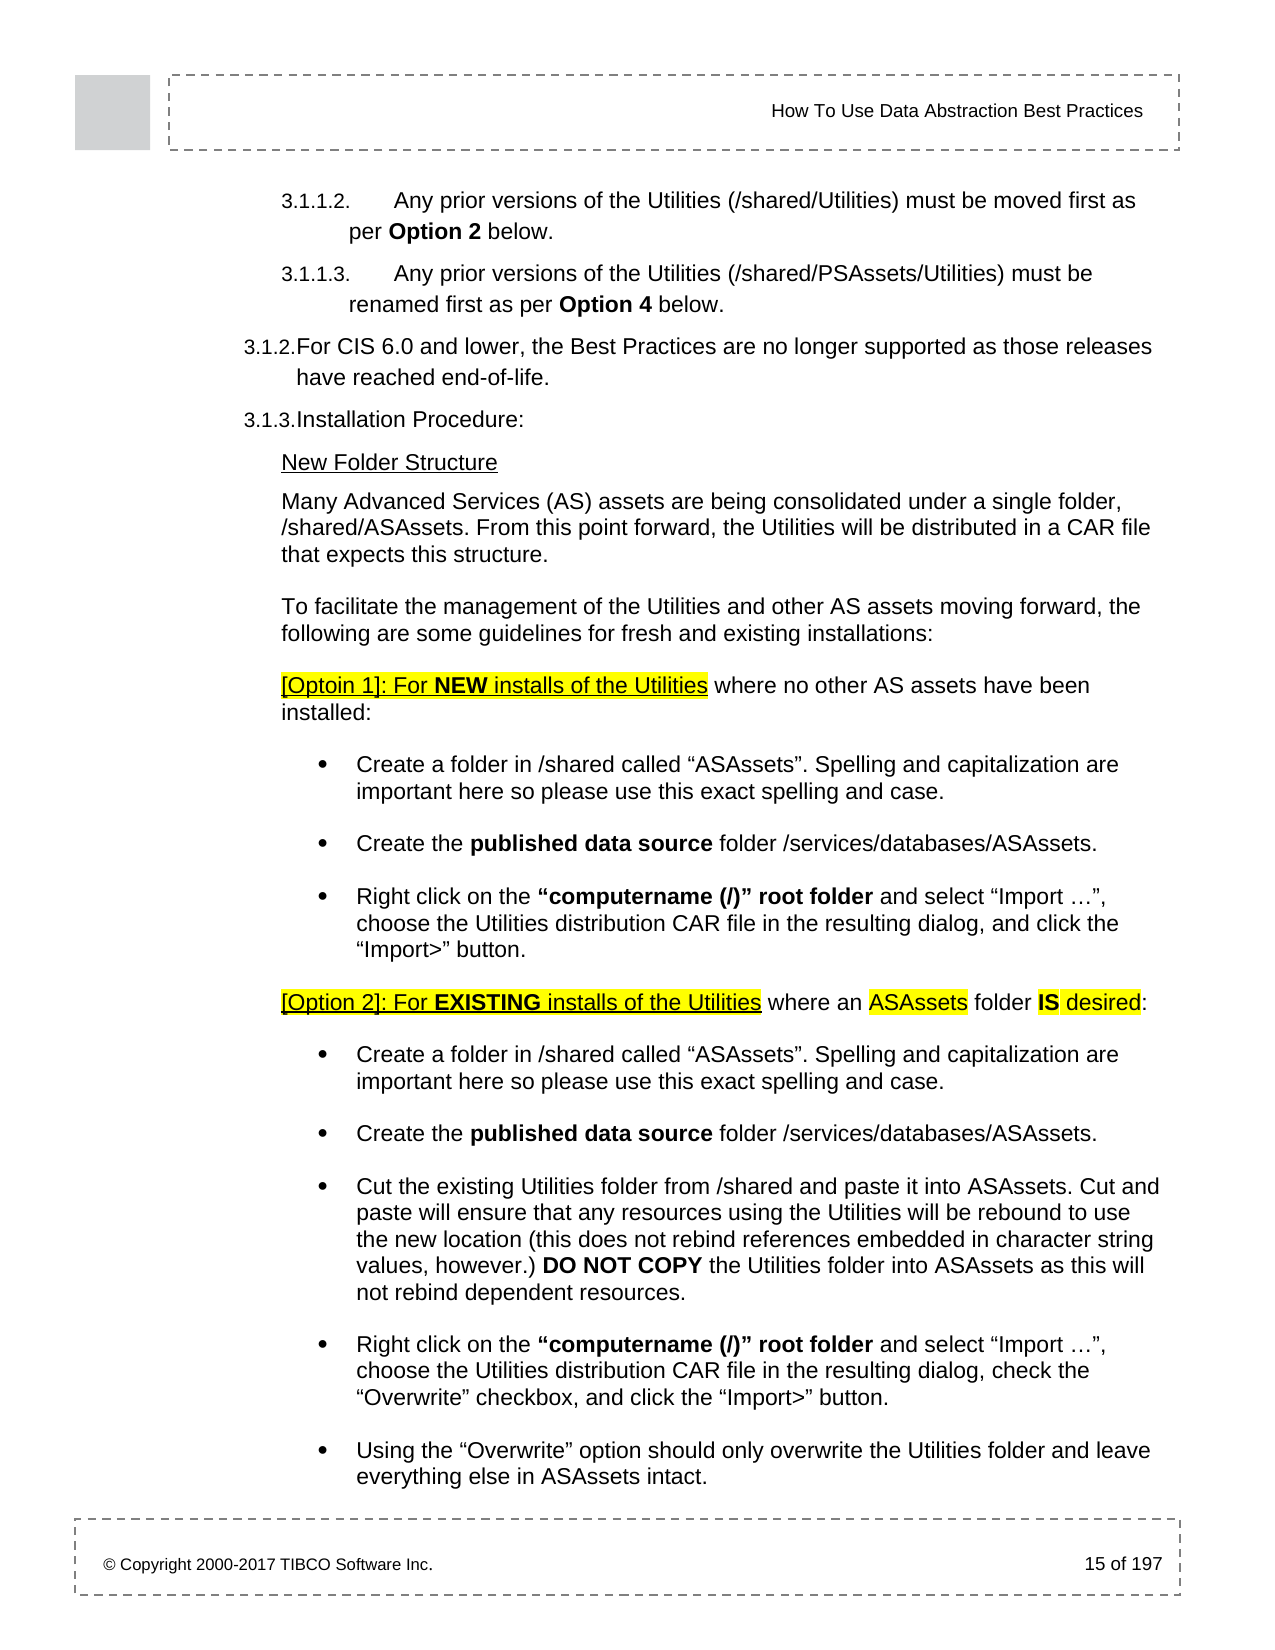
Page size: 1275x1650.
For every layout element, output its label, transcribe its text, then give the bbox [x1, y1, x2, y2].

list Create a folder in /shared called “ASAssets”. Spelling and capitalization are important here so please use this exact spelling and case. [319, 1041, 1162, 1094]
text Many Advanced Services (AS) assets are being consolidated under a single folder, /shared/ASAssets. From this point forward, the Utilities will be distributed in a CAR file that expects this structure. [281, 488, 1162, 567]
list Any prior versions of the Utilities (/shared/PSAssets/Utilities) must be renamed first as per Option 4 below. [281, 260, 1161, 317]
list Right click on the “computername (/)” root folder and select “Import …”, choose the Utilities distribution CAR file in the resulting dialog, and click the “Import>” button. [319, 883, 1162, 962]
list Create the published data source folder /services/databases/ASAssets. [319, 1120, 1162, 1147]
list Installation Procedure: [244, 406, 1161, 433]
list Using the “Overwrite” option should only overwrite the Utilities folder and leave everything else in ASAssets intact. [319, 1437, 1162, 1489]
text [Option 2]: For EXISTING installs of the Utilities where an ASAssets folder IS desired: [281, 988, 1162, 1015]
list Any prior versions of the Utilities (/shared/Utilities) must be moved first as per Option 2 below. [281, 187, 1161, 244]
list Cut the existing Utilities folder from /shared and paste it into ASAssets. Cut and paste will ensure that any resources using the Utilities will be rebound to use the new location (this does not rebind references embedded in character string values, however.) DO NOT COPY the Utilities folder into ASAssets as this will not rebind dependent resources. [319, 1173, 1162, 1305]
list Create a folder in /shared called “ASAssets”. Spelling and capitalization are important here so please use this exact spelling and case. [319, 751, 1162, 804]
text New Folder Structure [281, 449, 1162, 475]
list For CIS 6.0 and lower, the Best Practices are no longer supported as those releases have reached end-of-life. [244, 333, 1161, 390]
text [Optoin 1]: For NEW installs of the Utilities where no other AS assets have been installed: [281, 672, 1162, 725]
text To facilitate the management of the Utilities and other AS assets moving forward, the following are some guidelines for fresh and existing installations: [281, 593, 1162, 646]
list Create the published data source folder /services/databases/ASAssets. [319, 830, 1162, 857]
